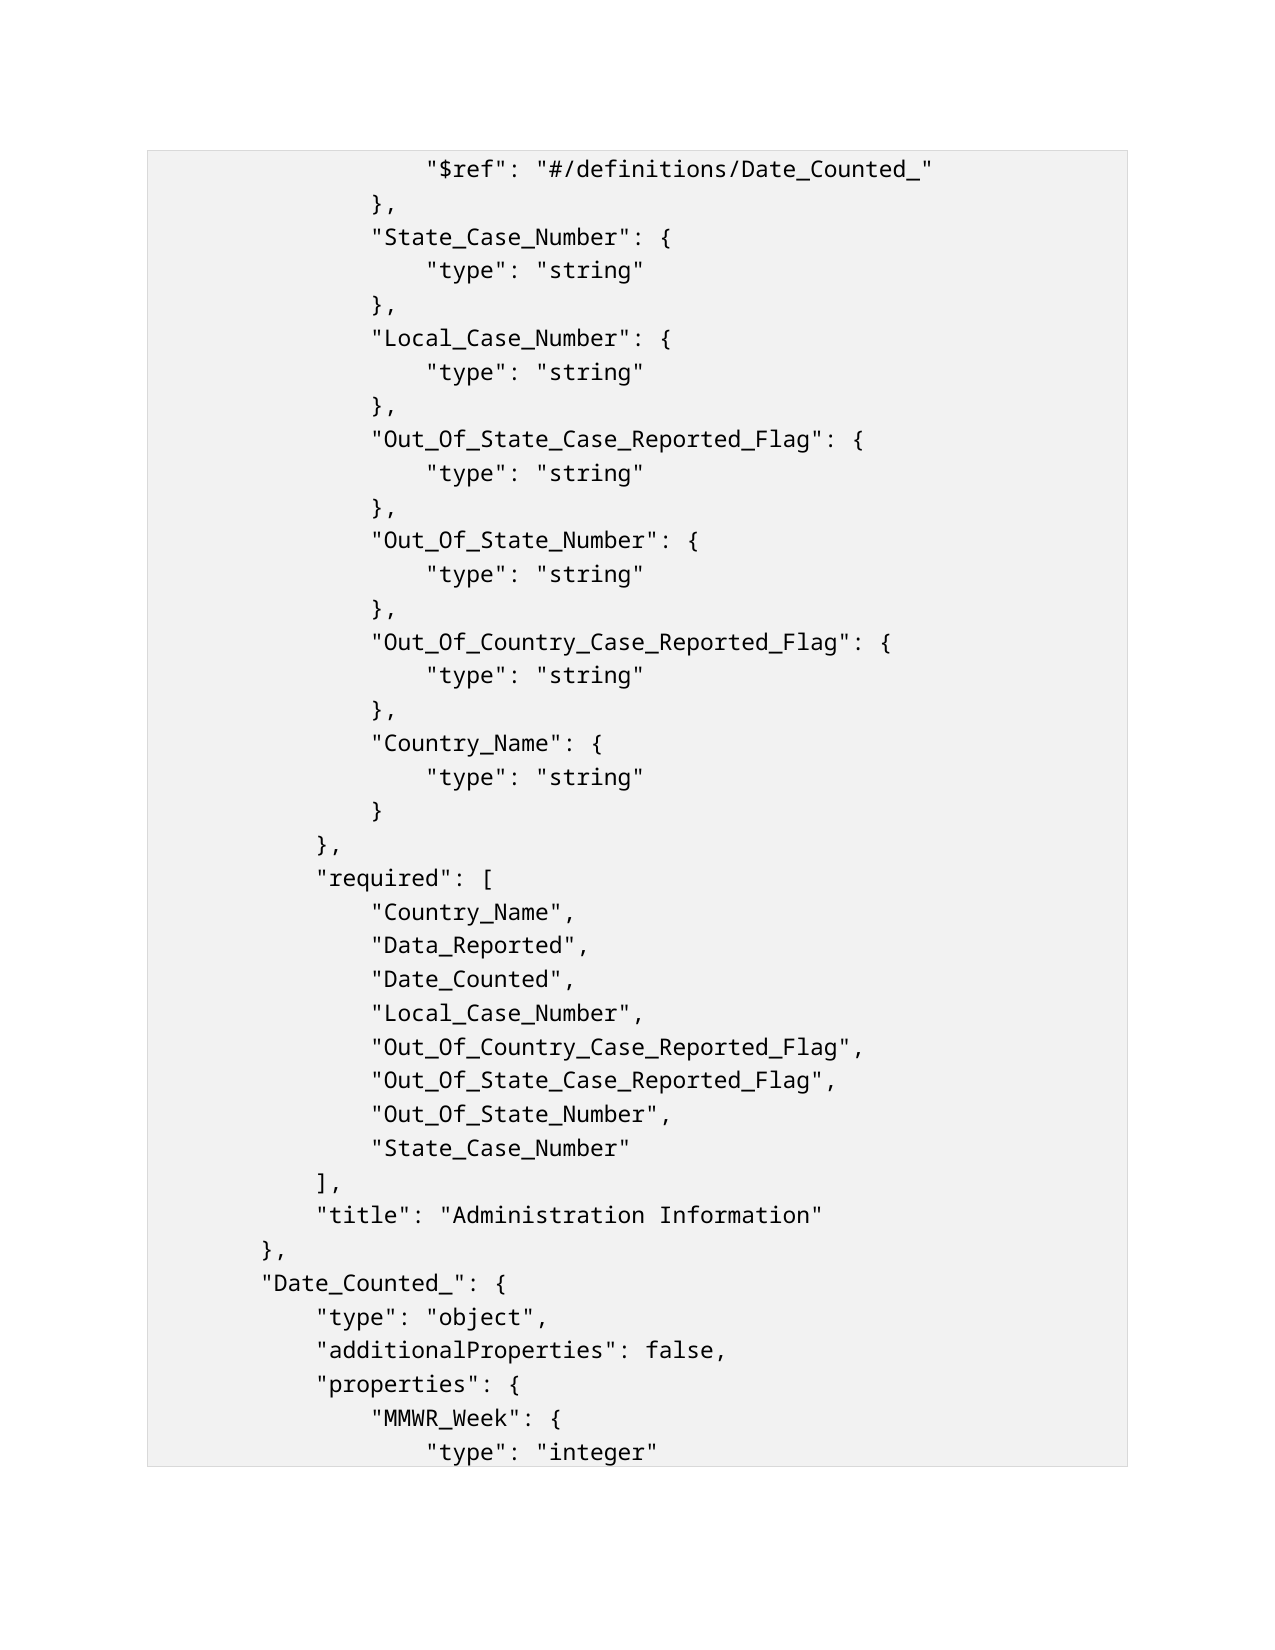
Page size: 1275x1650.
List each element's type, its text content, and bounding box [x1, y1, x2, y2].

text "Country_Name", [148, 892, 1127, 926]
text "Out_Of_State_Number": { [148, 521, 1127, 555]
text "Date_Counted", [148, 960, 1127, 994]
text }, [148, 1230, 1127, 1264]
text }, [148, 487, 1127, 521]
text "Country_Name": { [148, 724, 1127, 757]
text "type": "string" [148, 555, 1127, 589]
text "Local_Case_Number", [148, 994, 1127, 1027]
text "type": "integer" [148, 1432, 1127, 1466]
text "Out_Of_State_Number", [148, 1095, 1127, 1129]
text ], [148, 1162, 1127, 1196]
text "Out_Of_State_Case_Reported_Flag", [148, 1061, 1127, 1095]
text "properties": { [148, 1365, 1127, 1399]
text "type": "string" [148, 352, 1127, 386]
text "MMWR_Week": { [148, 1399, 1127, 1432]
text "type": "string" [148, 757, 1127, 791]
text "type": "string" [148, 454, 1127, 487]
text "State_Case_Number" [148, 1129, 1127, 1162]
text }, [148, 690, 1127, 724]
text "additionalProperties": false, [148, 1331, 1127, 1365]
text }, [148, 825, 1127, 859]
text "Out_Of_Country_Case_Reported_Flag", [148, 1027, 1127, 1061]
text "type": "string" [148, 251, 1127, 285]
text "Out_Of_Country_Case_Reported_Flag": { [148, 622, 1127, 656]
text "Date_Counted_": { [148, 1264, 1127, 1297]
text "type": "object", [148, 1297, 1127, 1331]
text }, [148, 589, 1127, 622]
text "Data_Reported", [148, 926, 1127, 960]
text } [148, 791, 1127, 825]
text "required": [ [148, 859, 1127, 892]
text "type": "string" [148, 656, 1127, 690]
text "title": "Administration Information" [148, 1196, 1127, 1230]
text }, [148, 386, 1127, 420]
text }, [148, 285, 1127, 319]
text "Out_Of_State_Case_Reported_Flag": { [148, 420, 1127, 454]
text "$ref": "#/definitions/Date_Counted_" [148, 151, 1127, 184]
text "Local_Case_Number": { [148, 319, 1127, 352]
text "State_Case_Number": { [148, 217, 1127, 251]
text }, [148, 184, 1127, 217]
